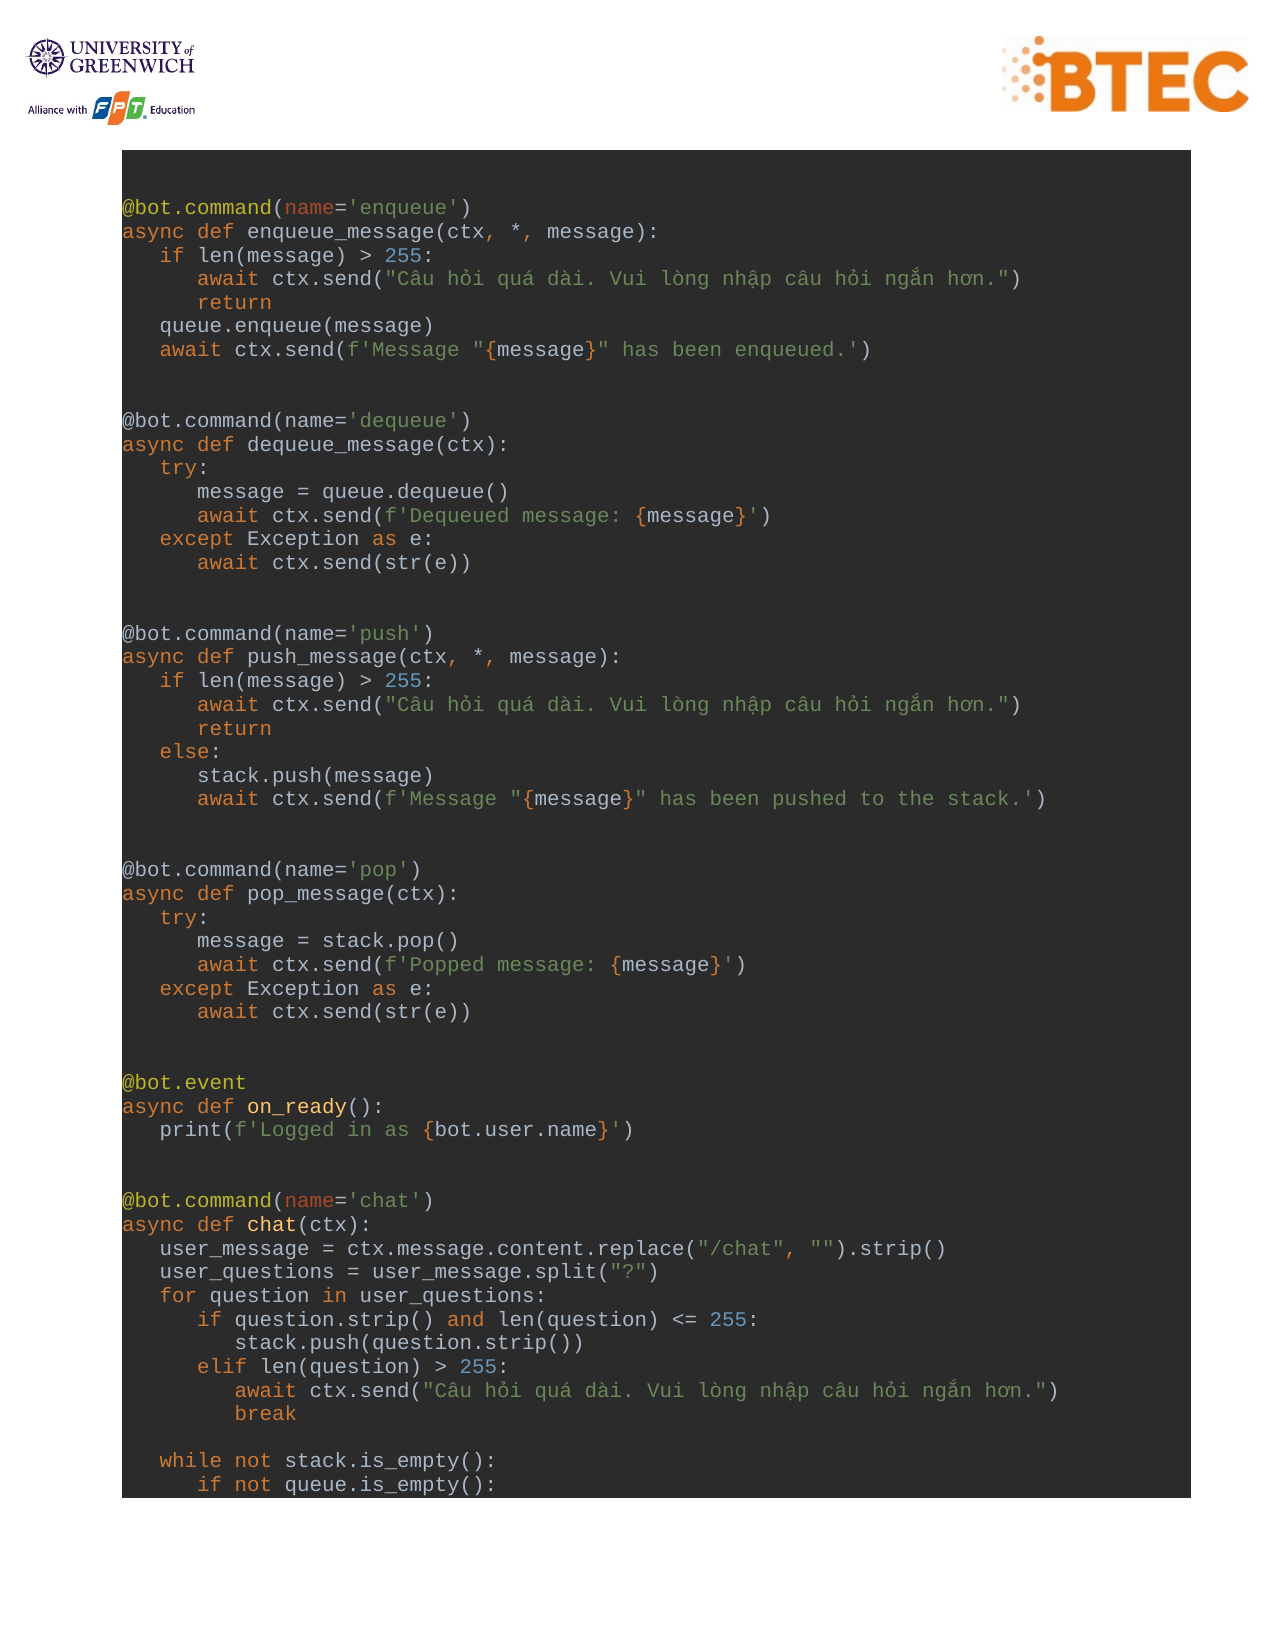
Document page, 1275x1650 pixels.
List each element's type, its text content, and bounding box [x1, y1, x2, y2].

picture [1001, 36, 1249, 112]
picture [14, 25, 207, 136]
